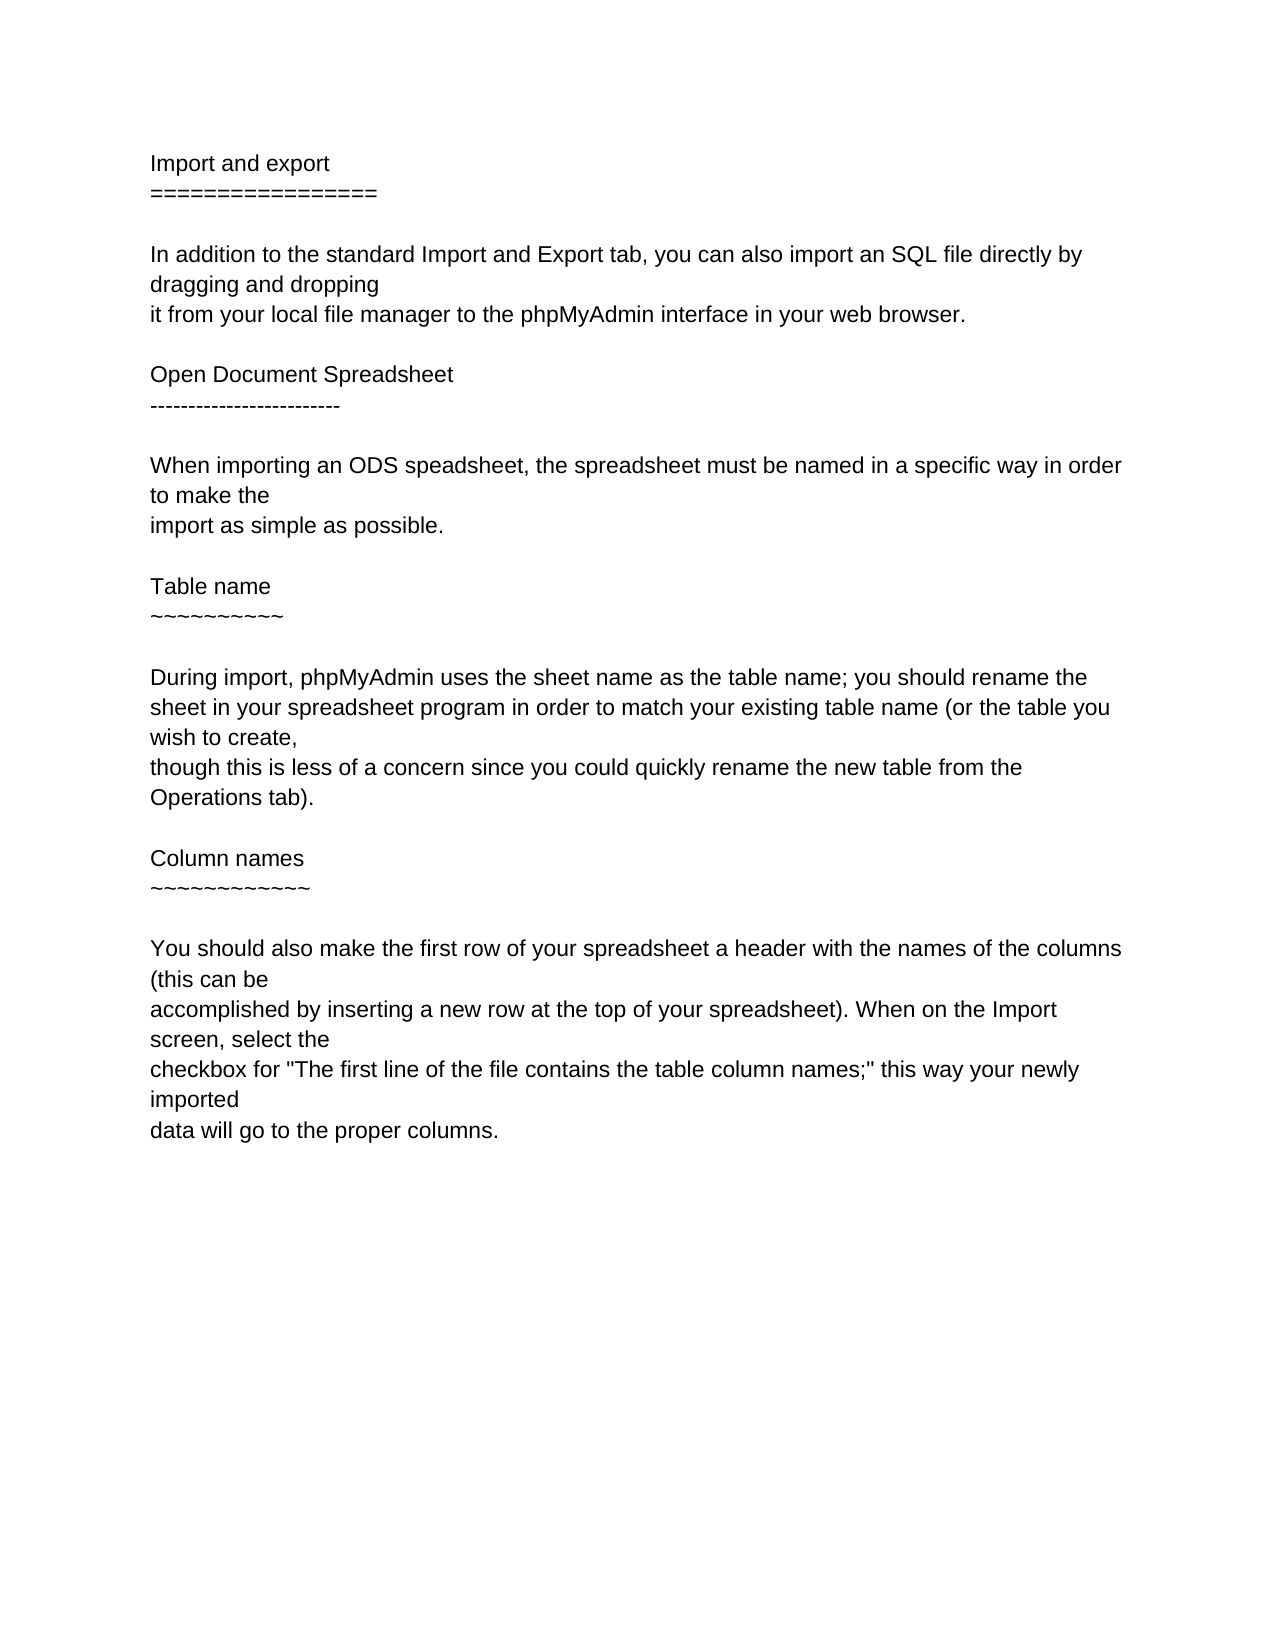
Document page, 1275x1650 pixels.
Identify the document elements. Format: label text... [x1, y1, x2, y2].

text ~~~~~~~~~~~~ [150, 875, 1125, 901]
text Table name [150, 573, 1125, 599]
text ================= [150, 180, 1125, 207]
text accomplished by inserting a new row at the top of your spreadsheet). When on the Import screen, select the [150, 996, 1125, 1052]
text When importing an ODS speadsheet, the spreadsheet must be named in a specific way in order to make the [150, 452, 1125, 509]
text During import, phpMyAdmin uses the sheet name as the table name; you should rename the [150, 663, 1125, 690]
text In addition to the standard Import and Export tab, you can also import an SQL file directly by dragging and dropping [150, 241, 1125, 297]
text checkbox for "The first line of the file contains the table column names;" this way your newly imported [150, 1056, 1125, 1113]
text sheet in your spreadsheet program in order to match your existing table name (or the table you wish to create, [150, 694, 1125, 750]
text You should also make the first row of your spreadsheet a header with the names of the columns (this can be [150, 935, 1125, 992]
text though this is less of a concern since you could quickly rename the new table from the Operations tab). [150, 754, 1125, 811]
text import as simple as possible. [150, 512, 1125, 539]
text data will go to the proper columns. [150, 1117, 1125, 1143]
text Import and export [150, 150, 1125, 176]
text Open Document Spreadsheet [150, 361, 1125, 388]
text it from your local file manager to the phpMyAdmin interface in your web browser. [150, 301, 1125, 327]
text ~~~~~~~~~~ [150, 603, 1125, 629]
text ------------------------- [150, 392, 1125, 418]
text Column names [150, 845, 1125, 871]
